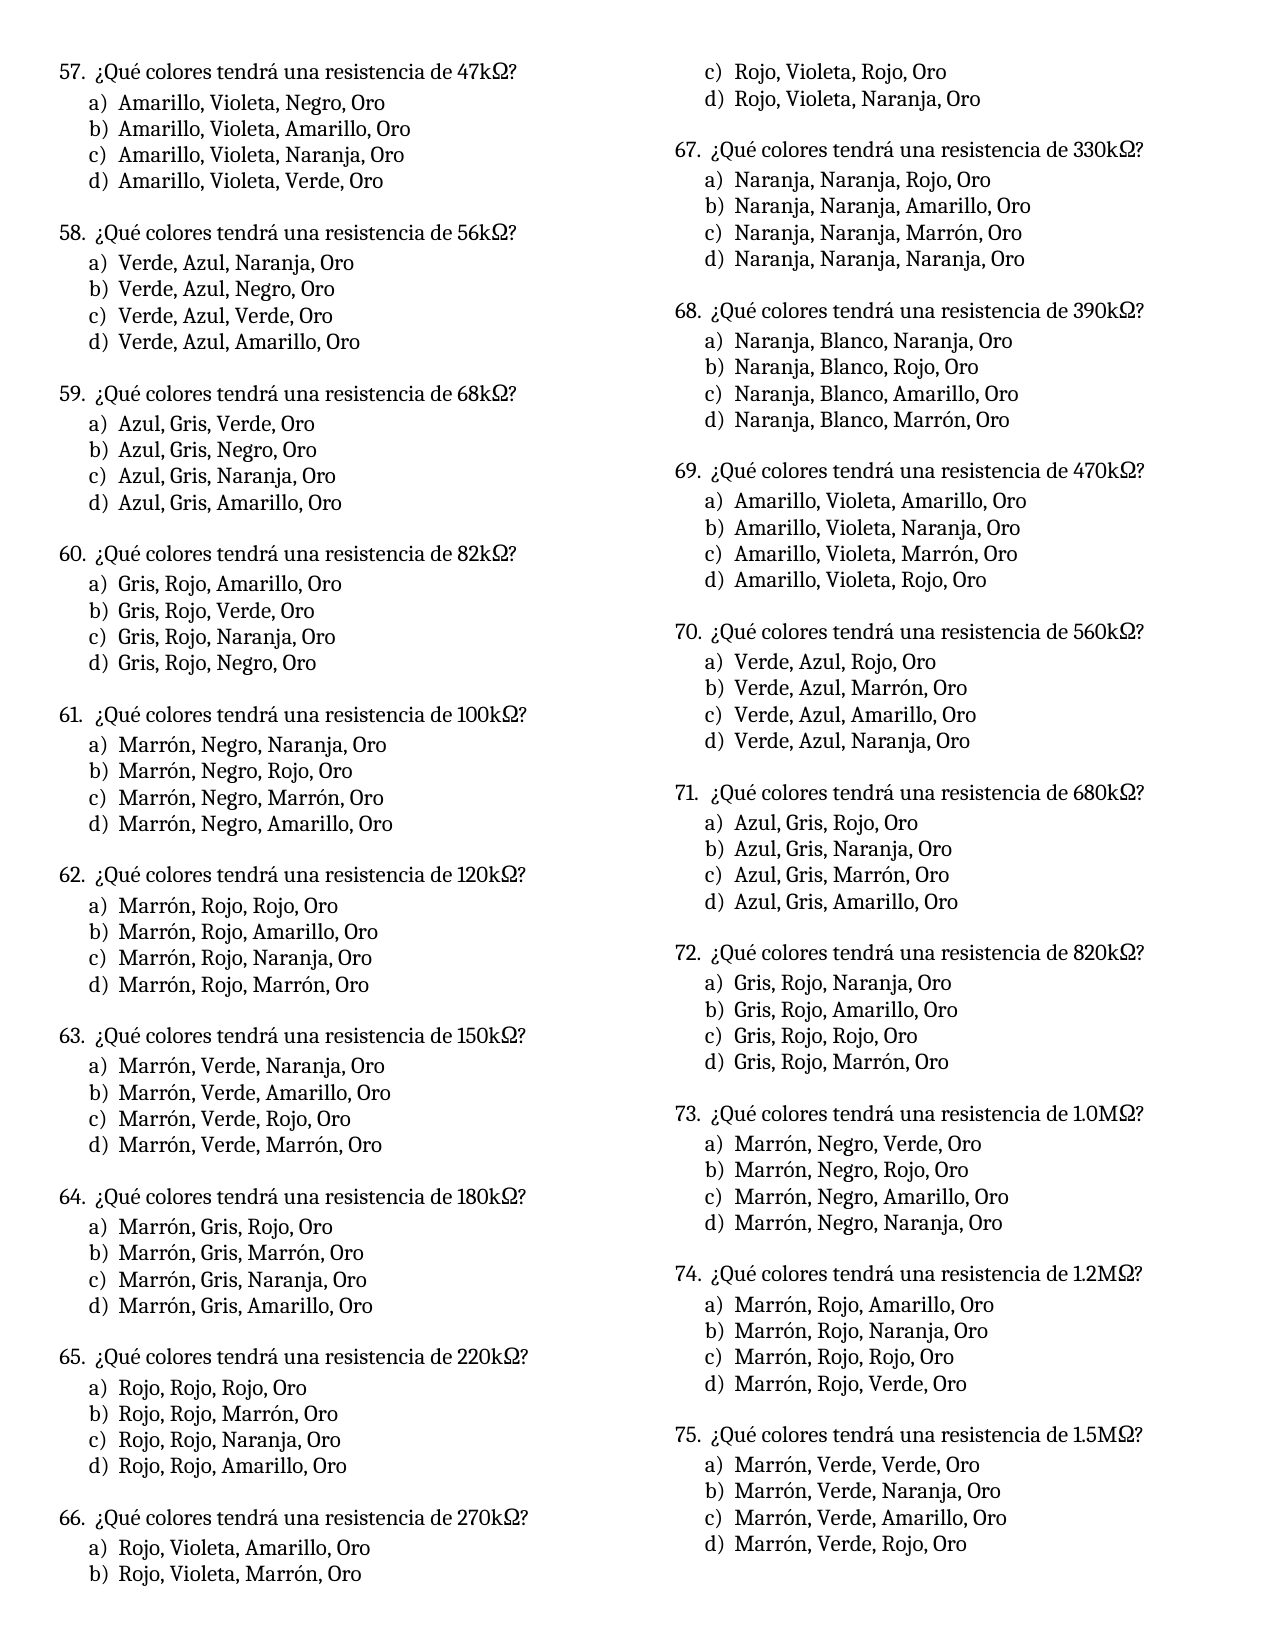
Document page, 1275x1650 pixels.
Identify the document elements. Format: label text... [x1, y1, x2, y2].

list ¿Qué colores tendrá una resistencia de 68kΩ? [59, 380, 600, 407]
text d) Verde, Azul, Amarillo, Oro [89, 329, 600, 355]
text d) Rojo, Rojo, Amarillo, Oro [89, 1453, 600, 1480]
text a) Marrón, Gris, Rojo, Oro [89, 1214, 600, 1240]
text a) Verde, Azul, Naranja, Oro [89, 250, 600, 276]
list ¿Qué colores tendrá una resistencia de 330kΩ? [675, 137, 1216, 163]
list ¿Qué colores tendrá una resistencia de 820kΩ? [675, 940, 1216, 966]
list ¿Qué colores tendrá una resistencia de 470kΩ? [675, 458, 1216, 484]
text a) Verde, Azul, Rojo, Oro [704, 649, 1216, 675]
text c) Marrón, Rojo, Rojo, Oro [704, 1344, 1216, 1370]
list ¿Qué colores tendrá una resistencia de 82kΩ? [59, 541, 600, 567]
text b) Marrón, Negro, Rojo, Oro [89, 758, 600, 784]
text c) Gris, Rojo, Naranja, Oro [89, 624, 600, 650]
list ¿Qué colores tendrá una resistencia de 180kΩ? [59, 1183, 600, 1210]
text a) Naranja, Blanco, Naranja, Oro [704, 328, 1216, 354]
text a) Rojo, Rojo, Rojo, Oro [89, 1374, 600, 1401]
text c) Amarillo, Violeta, Marrón, Oro [704, 541, 1216, 567]
text c) Verde, Azul, Amarillo, Oro [704, 702, 1216, 728]
text b) Rojo, Rojo, Marrón, Oro [89, 1401, 600, 1427]
text c) Marrón, Rojo, Naranja, Oro [89, 945, 600, 971]
text d) Naranja, Naranja, Naranja, Oro [704, 246, 1216, 272]
text a) Amarillo, Violeta, Negro, Oro [89, 89, 600, 116]
text a) Gris, Rojo, Amarillo, Oro [89, 571, 600, 597]
text a) Azul, Gris, Verde, Oro [89, 411, 600, 437]
text b) Naranja, Blanco, Rojo, Oro [704, 354, 1216, 380]
text b) Marrón, Rojo, Amarillo, Oro [89, 919, 600, 945]
text c) Naranja, Blanco, Amarillo, Oro [704, 380, 1216, 407]
text b) Rojo, Violeta, Marrón, Oro [89, 1561, 600, 1588]
text d) Azul, Gris, Amarillo, Oro [704, 888, 1216, 915]
text b) Azul, Gris, Naranja, Oro [704, 836, 1216, 862]
text b) Gris, Rojo, Amarillo, Oro [704, 996, 1216, 1023]
text c) Rojo, Violeta, Rojo, Oro [704, 59, 1216, 85]
text b) Marrón, Verde, Amarillo, Oro [89, 1079, 600, 1106]
text c) Marrón, Verde, Amarillo, Oro [704, 1505, 1216, 1531]
text d) Marrón, Gris, Amarillo, Oro [89, 1293, 600, 1319]
list ¿Qué colores tendrá una resistencia de 680kΩ? [675, 779, 1216, 806]
list ¿Qué colores tendrá una resistencia de 47kΩ? [59, 59, 600, 85]
text b) Marrón, Gris, Marrón, Oro [89, 1240, 600, 1266]
text d) Amarillo, Violeta, Verde, Oro [89, 168, 600, 195]
text d) Amarillo, Violeta, Rojo, Oro [704, 567, 1216, 594]
text b) Marrón, Negro, Rojo, Oro [704, 1157, 1216, 1183]
text d) Verde, Azul, Naranja, Oro [704, 728, 1216, 754]
text c) Marrón, Verde, Rojo, Oro [89, 1106, 600, 1132]
text d) Marrón, Rojo, Marrón, Oro [89, 971, 600, 998]
text a) Naranja, Naranja, Rojo, Oro [704, 167, 1216, 193]
text d) Marrón, Rojo, Verde, Oro [704, 1370, 1216, 1397]
text c) Marrón, Negro, Marrón, Oro [89, 784, 600, 811]
list ¿Qué colores tendrá una resistencia de 1.5MΩ? [675, 1422, 1216, 1448]
text d) Gris, Rojo, Marrón, Oro [704, 1049, 1216, 1076]
list ¿Qué colores tendrá una resistencia de 560kΩ? [675, 619, 1216, 645]
list ¿Qué colores tendrá una resistencia de 150kΩ? [59, 1023, 600, 1049]
text a) Marrón, Verde, Naranja, Oro [89, 1053, 600, 1079]
text a) Azul, Gris, Rojo, Oro [704, 809, 1216, 836]
text d) Marrón, Negro, Naranja, Oro [704, 1210, 1216, 1236]
text b) Gris, Rojo, Verde, Oro [89, 597, 600, 624]
text d) Rojo, Violeta, Naranja, Oro [704, 85, 1216, 112]
text b) Marrón, Verde, Naranja, Oro [704, 1478, 1216, 1505]
text b) Azul, Gris, Negro, Oro [89, 437, 600, 463]
list ¿Qué colores tendrá una resistencia de 1.0MΩ? [675, 1101, 1216, 1127]
text c) Naranja, Naranja, Marrón, Oro [704, 220, 1216, 246]
text b) Verde, Azul, Marrón, Oro [704, 675, 1216, 702]
list ¿Qué colores tendrá una resistencia de 220kΩ? [59, 1344, 600, 1370]
text c) Amarillo, Violeta, Naranja, Oro [89, 142, 600, 168]
text a) Marrón, Negro, Verde, Oro [704, 1131, 1216, 1157]
text b) Naranja, Naranja, Amarillo, Oro [704, 193, 1216, 220]
text d) Marrón, Verde, Rojo, Oro [704, 1531, 1216, 1557]
text c) Rojo, Rojo, Naranja, Oro [89, 1427, 600, 1453]
text d) Marrón, Negro, Amarillo, Oro [89, 811, 600, 837]
text a) Gris, Rojo, Naranja, Oro [704, 970, 1216, 996]
text d) Naranja, Blanco, Marrón, Oro [704, 407, 1216, 433]
text c) Marrón, Negro, Amarillo, Oro [704, 1183, 1216, 1210]
text a) Amarillo, Violeta, Amarillo, Oro [704, 488, 1216, 514]
list ¿Qué colores tendrá una resistencia de 1.2MΩ? [675, 1261, 1216, 1287]
list ¿Qué colores tendrá una resistencia de 270kΩ? [59, 1505, 600, 1531]
text c) Azul, Gris, Naranja, Oro [89, 463, 600, 489]
text d) Marrón, Verde, Marrón, Oro [89, 1132, 600, 1158]
list ¿Qué colores tendrá una resistencia de 56kΩ? [59, 220, 600, 246]
text a) Marrón, Verde, Verde, Oro [704, 1452, 1216, 1478]
text c) Verde, Azul, Verde, Oro [89, 303, 600, 329]
text b) Amarillo, Violeta, Naranja, Oro [704, 514, 1216, 541]
text a) Rojo, Violeta, Amarillo, Oro [89, 1535, 600, 1561]
text c) Marrón, Gris, Naranja, Oro [89, 1266, 600, 1293]
list ¿Qué colores tendrá una resistencia de 100kΩ? [59, 702, 600, 728]
list ¿Qué colores tendrá una resistencia de 120kΩ? [59, 862, 600, 888]
text b) Marrón, Rojo, Naranja, Oro [704, 1318, 1216, 1344]
text c) Gris, Rojo, Rojo, Oro [704, 1023, 1216, 1049]
text a) Marrón, Rojo, Amarillo, Oro [704, 1291, 1216, 1318]
text c) Azul, Gris, Marrón, Oro [704, 862, 1216, 888]
text d) Gris, Rojo, Negro, Oro [89, 650, 600, 677]
text a) Marrón, Negro, Naranja, Oro [89, 732, 600, 758]
list ¿Qué colores tendrá una resistencia de 390kΩ? [675, 297, 1216, 324]
text b) Amarillo, Violeta, Amarillo, Oro [89, 116, 600, 142]
text a) Marrón, Rojo, Rojo, Oro [89, 892, 600, 919]
text d) Azul, Gris, Amarillo, Oro [89, 489, 600, 516]
text b) Verde, Azul, Negro, Oro [89, 276, 600, 303]
